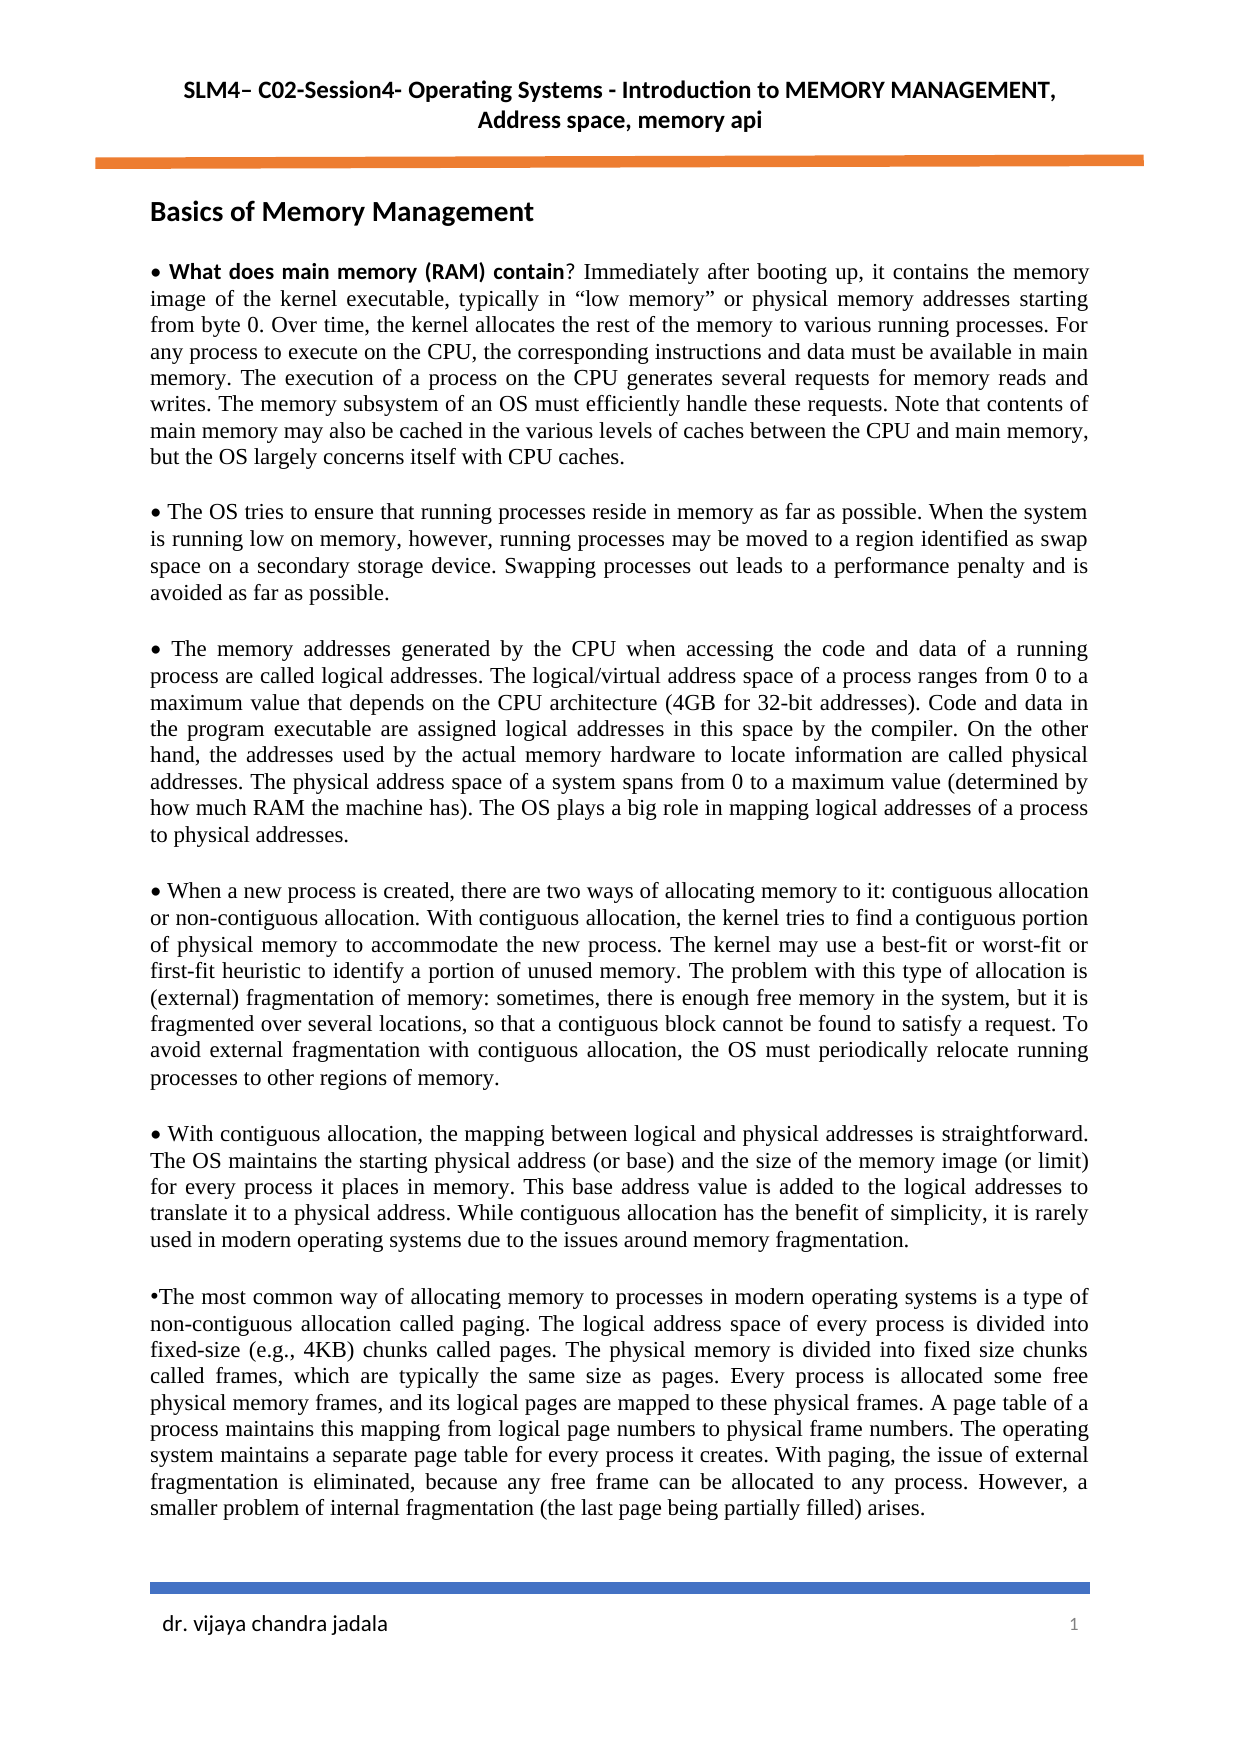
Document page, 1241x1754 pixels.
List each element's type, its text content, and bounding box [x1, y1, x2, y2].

text • With contiguous allocation, the mapping between logical and physical addresses is straightforward. The OS maintains the starting physical address (or base) and the size of the memory image (or limit) for every process it places in memory. This base address value is added to the logical addresses to translate it to a physical address. While contiguous allocation has the benefit of simplicity, it is rarely used in modern operating systems due to the issues around memory fragmentation. [150, 1119, 1090, 1252]
text • The memory addresses generated by the CPU when accessing the code and data of a running process are called logical addresses. The logical/virtual address space of a process ranges from 0 to a maximum value that depends on the CPU architecture (4GB for 32-bit addresses). Code and data in the program executable are assigned logical addresses in this space by the compiler. On the other hand, the addresses used by the actual memory hardware to locate information are called physical addresses. The physical address space of a system spans from 0 to a maximum value (determined by how much RAM the machine has). The OS plays a big role in mapping logical addresses of a process to physical addresses. [150, 634, 1090, 848]
text • What does main memory (RAM) contain? Immediately after booting up, it contains the memory image of the kernel executable, typically in “low memory” or physical memory addresses starting from byte 0. Over time, the kernel allocates the rest of the memory to various running processes. For any process to execute on the CPU, the corresponding instructions and data must be available in main memory. The execution of a process on the CPU generates several requests for memory reads and writes. The memory subsystem of an OS must efficiently handle these requests. Note that contents of main memory may also be cached in the various levels of caches between the CPU and main memory, but the OS largely concerns itself with CPU caches. [150, 257, 1090, 469]
text • The OS tries to ensure that running processes reside in memory as far as possible. When the system is running low on memory, however, running processes may be moved to a region identified as swap space on a secondary storage device. Swapping processes out leads to a performance penalty and is avoided as far as possible. [150, 497, 1090, 606]
text Basics of Memory Management [150, 193, 1090, 229]
text • When a new process is created, there are two ways of allocating memory to it: contiguous allocation or non-contiguous allocation. With contiguous allocation, the kernel tries to find a contiguous portion of physical memory to accommodate the new process. The kernel may use a best-fit or worst-fit or first-fit heuristic to identify a portion of unused memory. The problem with this type of allocation is (external) fragmentation of memory: sometimes, there is enough free memory in the system, but it is fragmented over several locations, so that a contiguous block cannot be found to satisfy a request. To avoid external fragmentation with contiguous allocation, the OS must periodically relocate running processes to other regions of memory. [150, 876, 1090, 1091]
text •The most common way of allocating memory to processes in modern operating systems is a type of non-contiguous allocation called paging. The logical address space of every process is divided into fixed-size (e.g., 4KB) chunks called pages. The physical memory is divided into fixed size chunks called frames, which are typically the same size as pages. Every process is allocated some free physical memory frames, and its logical pages are mapped to these physical frames. A page table of a process maintains this mapping from logical page numbers to physical frame numbers. The operating system maintains a separate page table for every process it creates. With paging, the issue of external fragmentation is eliminated, because any free frame can be allocated to any process. However, a smaller problem of internal fragmentation (the last page being partially filled) arises. [150, 1281, 1090, 1520]
